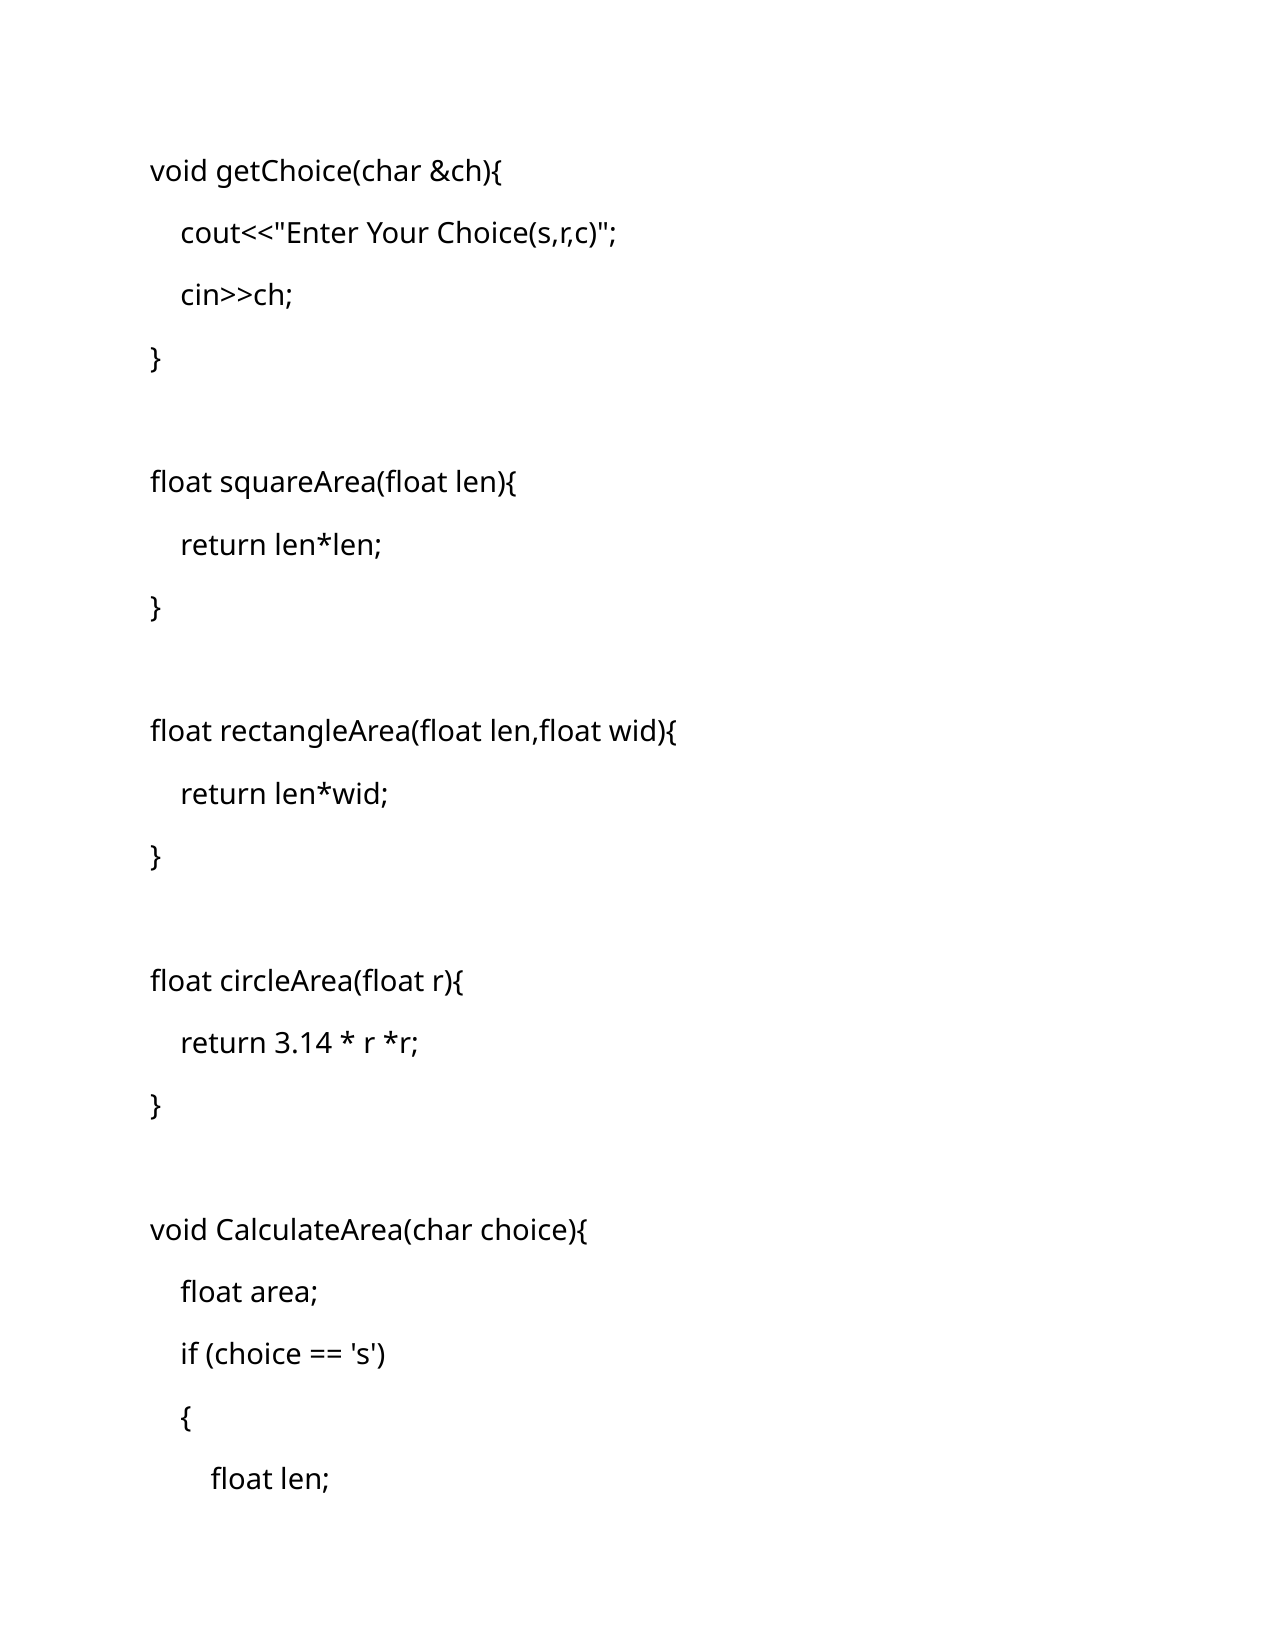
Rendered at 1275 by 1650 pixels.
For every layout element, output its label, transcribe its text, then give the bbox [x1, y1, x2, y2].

text float len; [150, 1458, 1125, 1498]
text } [150, 1084, 1125, 1124]
text float area; [150, 1271, 1125, 1311]
text return len*len; [150, 524, 1125, 563]
text float circleArea(float r){ [150, 960, 1125, 999]
text return len*wid; [150, 773, 1125, 813]
text void CalculateArea(char choice){ [150, 1209, 1125, 1249]
text void getChoice(char &ch){ [150, 150, 1125, 190]
text if (choice == 's') [150, 1333, 1125, 1373]
text return 3.14 * r *r; [150, 1022, 1125, 1062]
text { [150, 1396, 1125, 1436]
text } [150, 586, 1125, 626]
text } [150, 337, 1125, 377]
text } [150, 835, 1125, 875]
text float rectangleArea(float len,float wid){ [150, 711, 1125, 750]
text cin>>ch; [150, 274, 1125, 314]
text float squareArea(float len){ [150, 461, 1125, 501]
text cout<<"Enter Your Choice(s,r,c)"; [150, 212, 1125, 252]
